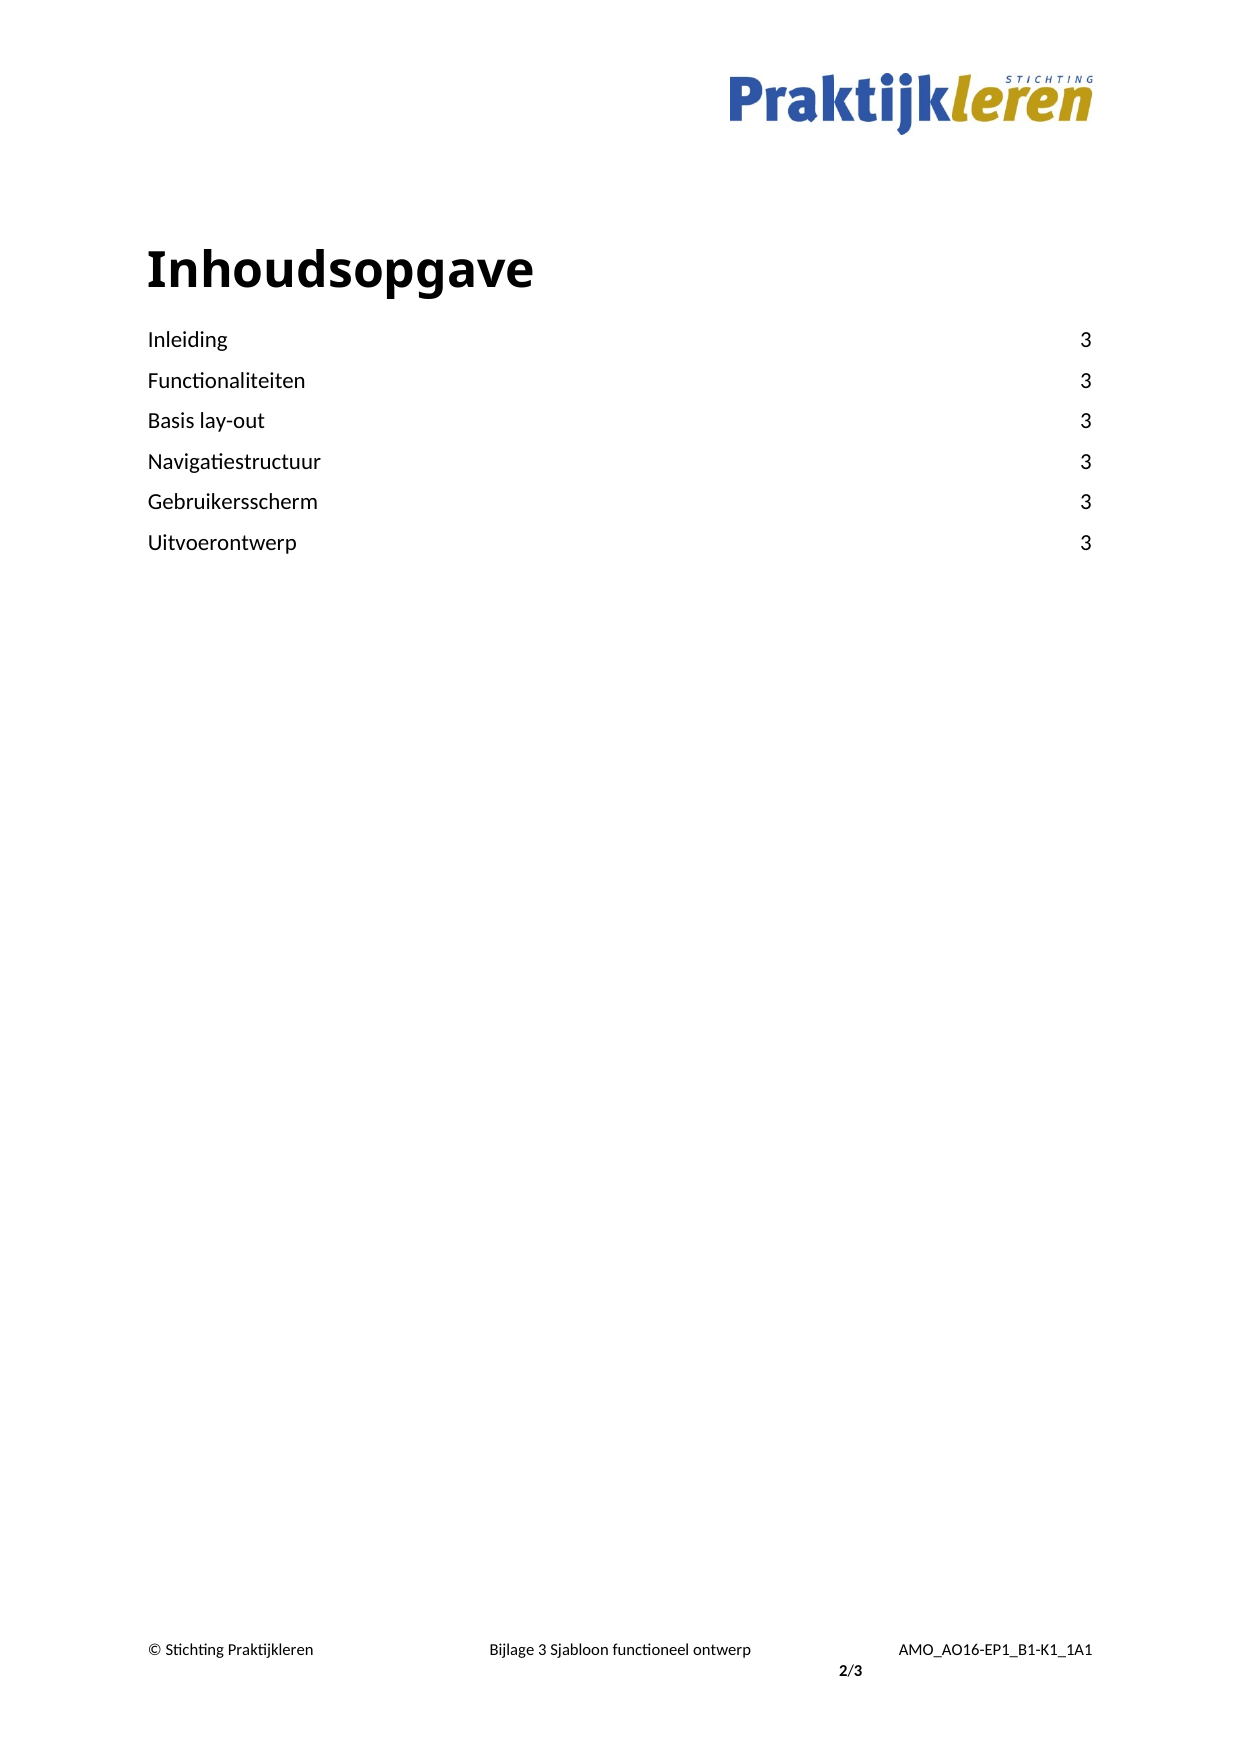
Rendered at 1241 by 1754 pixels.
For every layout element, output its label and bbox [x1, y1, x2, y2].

picture [730, 73, 1093, 135]
